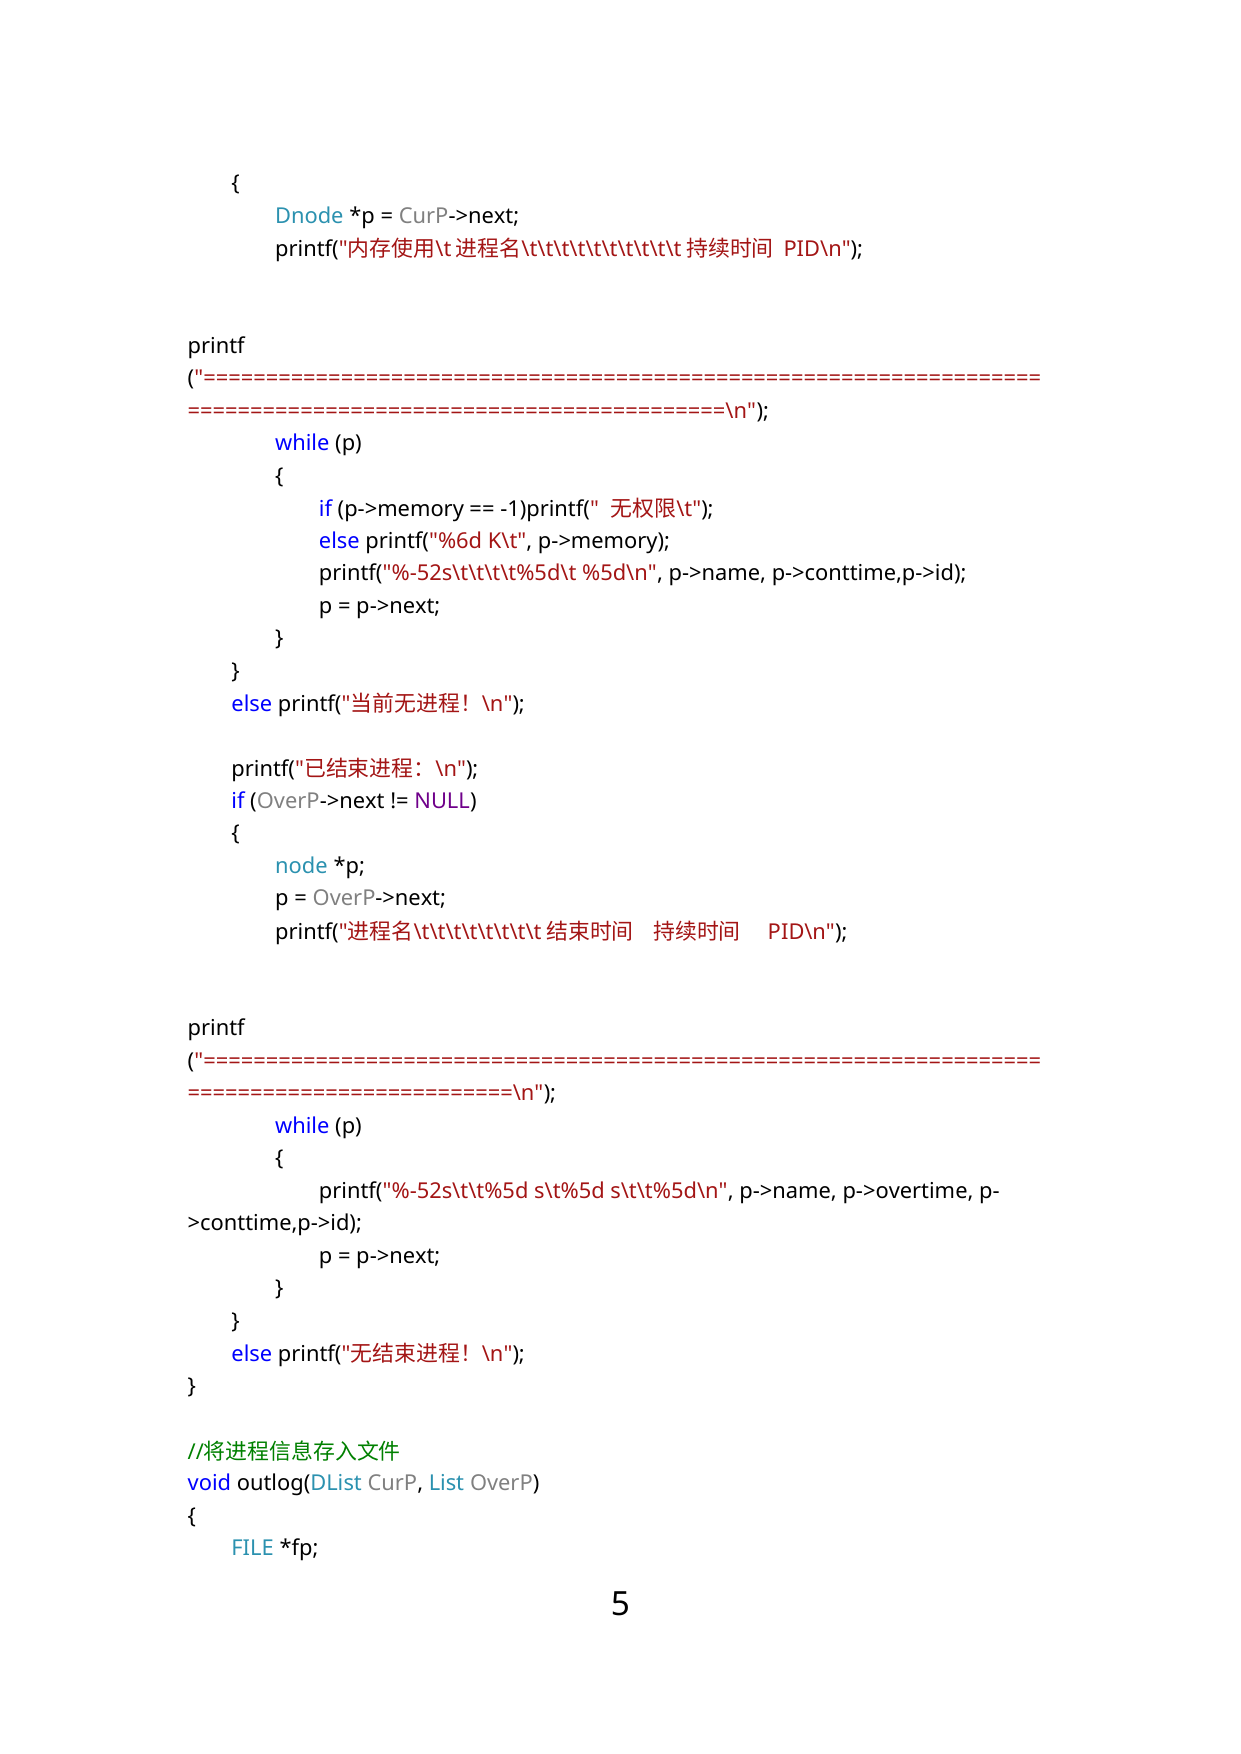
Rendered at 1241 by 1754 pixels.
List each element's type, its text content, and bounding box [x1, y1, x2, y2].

text p = OverP->next; [187, 881, 1053, 913]
text Dnode *p = CurP->next; [187, 198, 1053, 231]
text { [187, 1498, 1053, 1531]
text printf("%-52s\t\t%5d s\t%5d s\t\t%5d\n", p->name, p->overtime, p->conttime,p->id); [187, 1173, 1053, 1238]
text { [187, 458, 1053, 491]
text printf("已结束进程：\n"); [187, 751, 1053, 783]
text else printf("无结束进程！\n"); [187, 1336, 1053, 1368]
text printf("%-52s\t\t\t\t%5d\t %5d\n", p->name, p->conttime,p->id); [187, 556, 1053, 588]
text while (p) [187, 426, 1053, 458]
text p = p->next; [187, 588, 1053, 621]
text else printf("%6d K\t", p->memory); [187, 523, 1053, 556]
text } [187, 1368, 1053, 1401]
text while (p) [187, 1108, 1053, 1141]
text p = p->next; [187, 1238, 1053, 1271]
text if (p->memory == -1)printf(" 无权限\t"); [187, 491, 1053, 523]
text node *p; [187, 848, 1053, 881]
text //将进程信息存入文件 [187, 1433, 1053, 1466]
text else printf("当前无进程！\n"); [187, 686, 1053, 718]
text printf("内存使用\t进程名\t\t\t\t\t\t\t\t\t\t持续时间 PID\n"); [187, 231, 1053, 263]
text { [187, 1141, 1053, 1173]
text { [187, 166, 1053, 198]
text void outlog(DList CurP, List OverP) [187, 1466, 1053, 1498]
text } [187, 653, 1053, 686]
text } [187, 1303, 1053, 1336]
text } [187, 1271, 1053, 1303]
text if (OverP->next != NULL) [187, 783, 1053, 816]
text { [187, 816, 1053, 848]
text FILE *fp; [187, 1531, 1053, 1563]
text } [187, 621, 1053, 653]
text printf("进程名\t\t\t\t\t\t\t\t结束时间 持续时间 PID\n"); [187, 913, 1053, 946]
text printf("==============================================================================================================\n"); [187, 263, 1053, 426]
text printf("=============================================================================================\n"); [187, 946, 1053, 1108]
